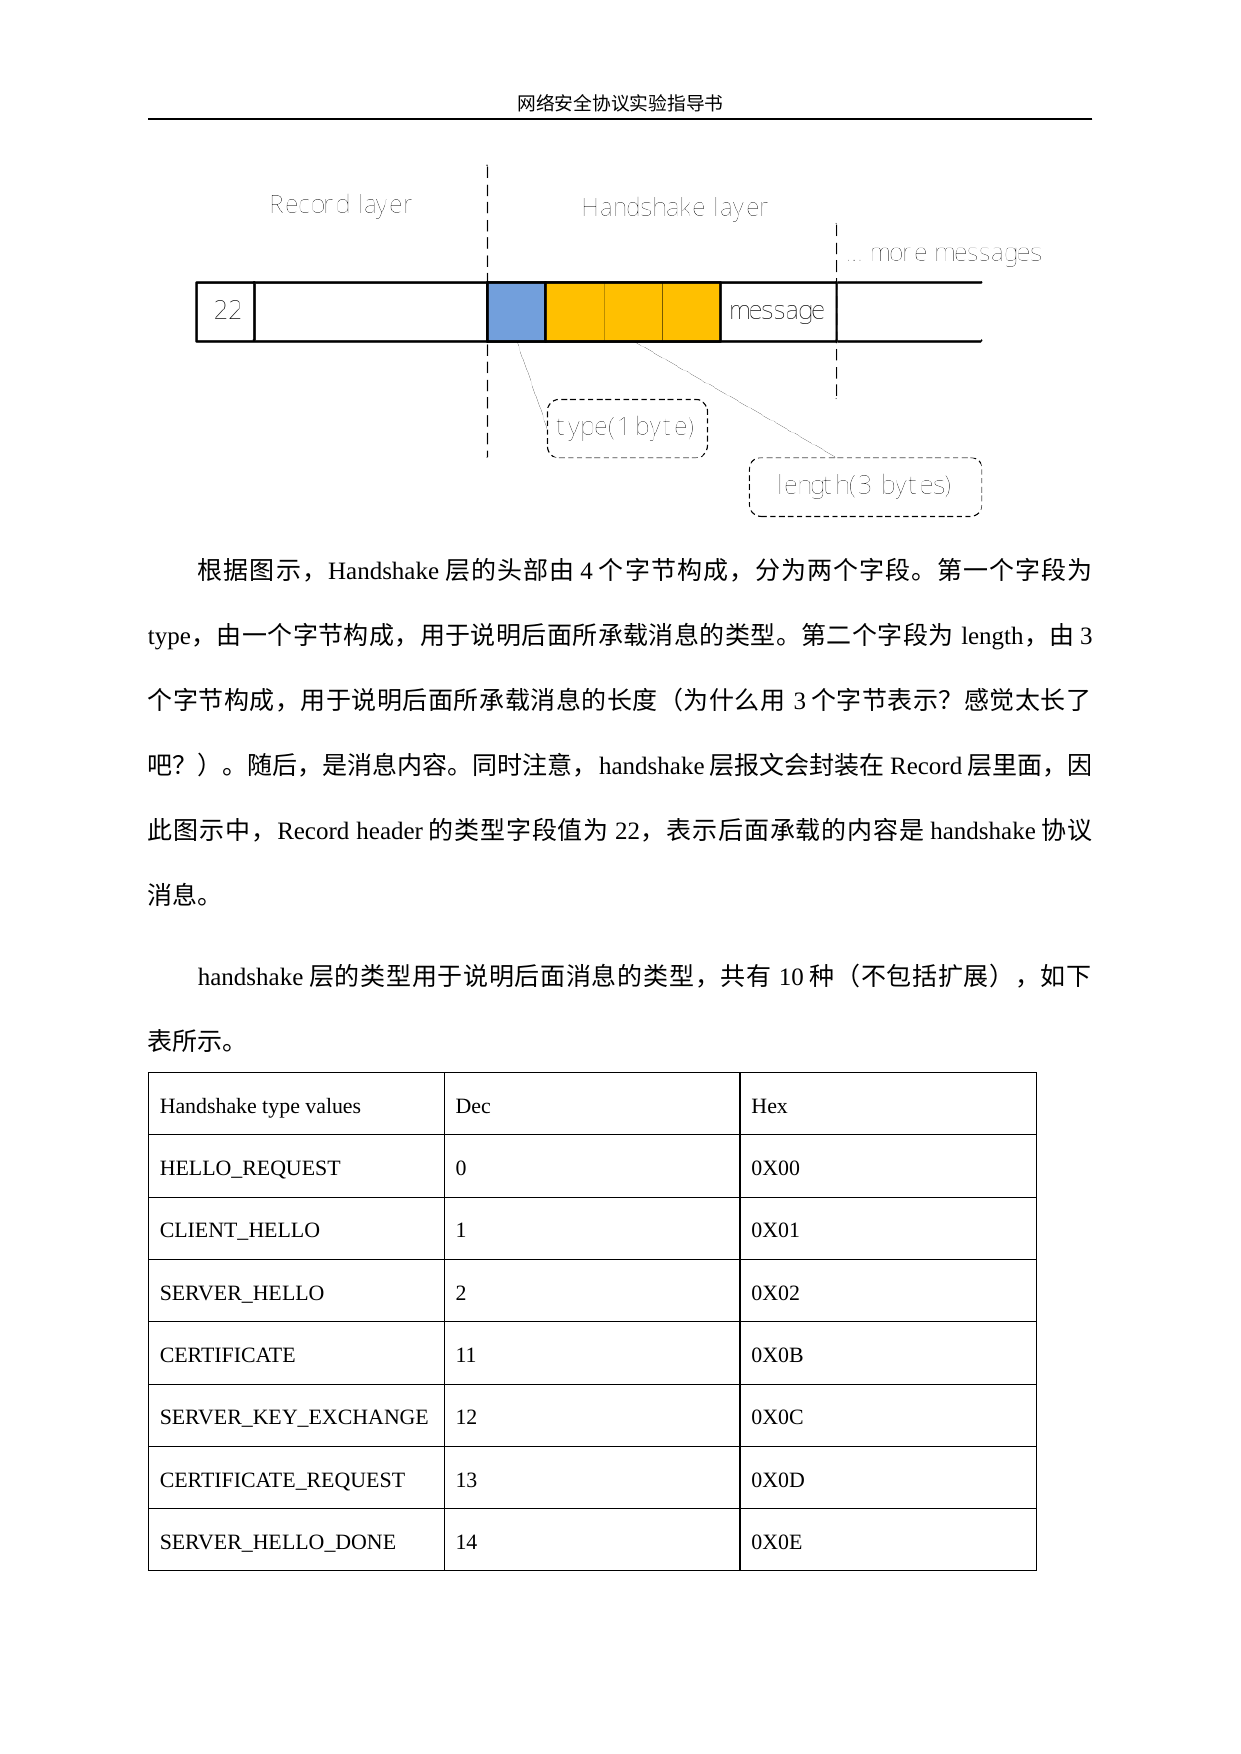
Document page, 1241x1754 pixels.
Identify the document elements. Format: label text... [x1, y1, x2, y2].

table_header Hex [741, 1073, 1036, 1134]
text 根据图示，Handshake层的头部由4个字节构成，分为两个字段。第一个字段为type，由一个字节构成，用于说明后面所承载消息的类型。第二个字段为length，由3个字节构成，用于说明后面所承载消息的长度（为什么用3个字节表示？感觉太长了吧？）。随后，是消息内容。同时注意，handshake层报文会封装在Record层里面，因此图示中，Record header的类型字段值为22，表示后面承载的内容是handshake协议消息。 [148, 536, 1092, 926]
table_cell SERVER_KEY_EXCHANGE [149, 1385, 444, 1446]
table_cell 0X00 [741, 1135, 1036, 1197]
table_cell 0X0E [741, 1509, 1036, 1570]
table_cell 12 [445, 1385, 739, 1446]
table_cell 11 [445, 1322, 739, 1383]
table_cell 2 [445, 1260, 739, 1321]
table_cell CERTIFICATE_REQUEST [149, 1447, 444, 1508]
table_cell 0X02 [741, 1260, 1036, 1321]
table_cell SERVER_HELLO [149, 1260, 444, 1321]
table_cell 14 [445, 1509, 739, 1570]
table_cell 0X0B [741, 1322, 1036, 1383]
table_cell 13 [445, 1447, 739, 1508]
table_header Handshake type values [149, 1073, 444, 1134]
table_cell 1 [445, 1198, 739, 1259]
table_cell 0X0C [741, 1385, 1036, 1446]
table_header Dec [445, 1073, 739, 1134]
table_cell 0X01 [741, 1198, 1036, 1259]
table_cell SERVER_HELLO_DONE [149, 1509, 444, 1570]
table_cell CERTIFICATE [149, 1322, 444, 1383]
text handshake层的类型用于说明后面消息的类型，共有10种（不包括扩展），如下表所示。 [148, 942, 1092, 1072]
table_cell HELLO_REQUEST [149, 1135, 444, 1197]
table_cell CLIENT_HELLO [149, 1198, 444, 1259]
table_cell 0X0D [741, 1447, 1036, 1508]
table_cell 0 [445, 1135, 739, 1197]
